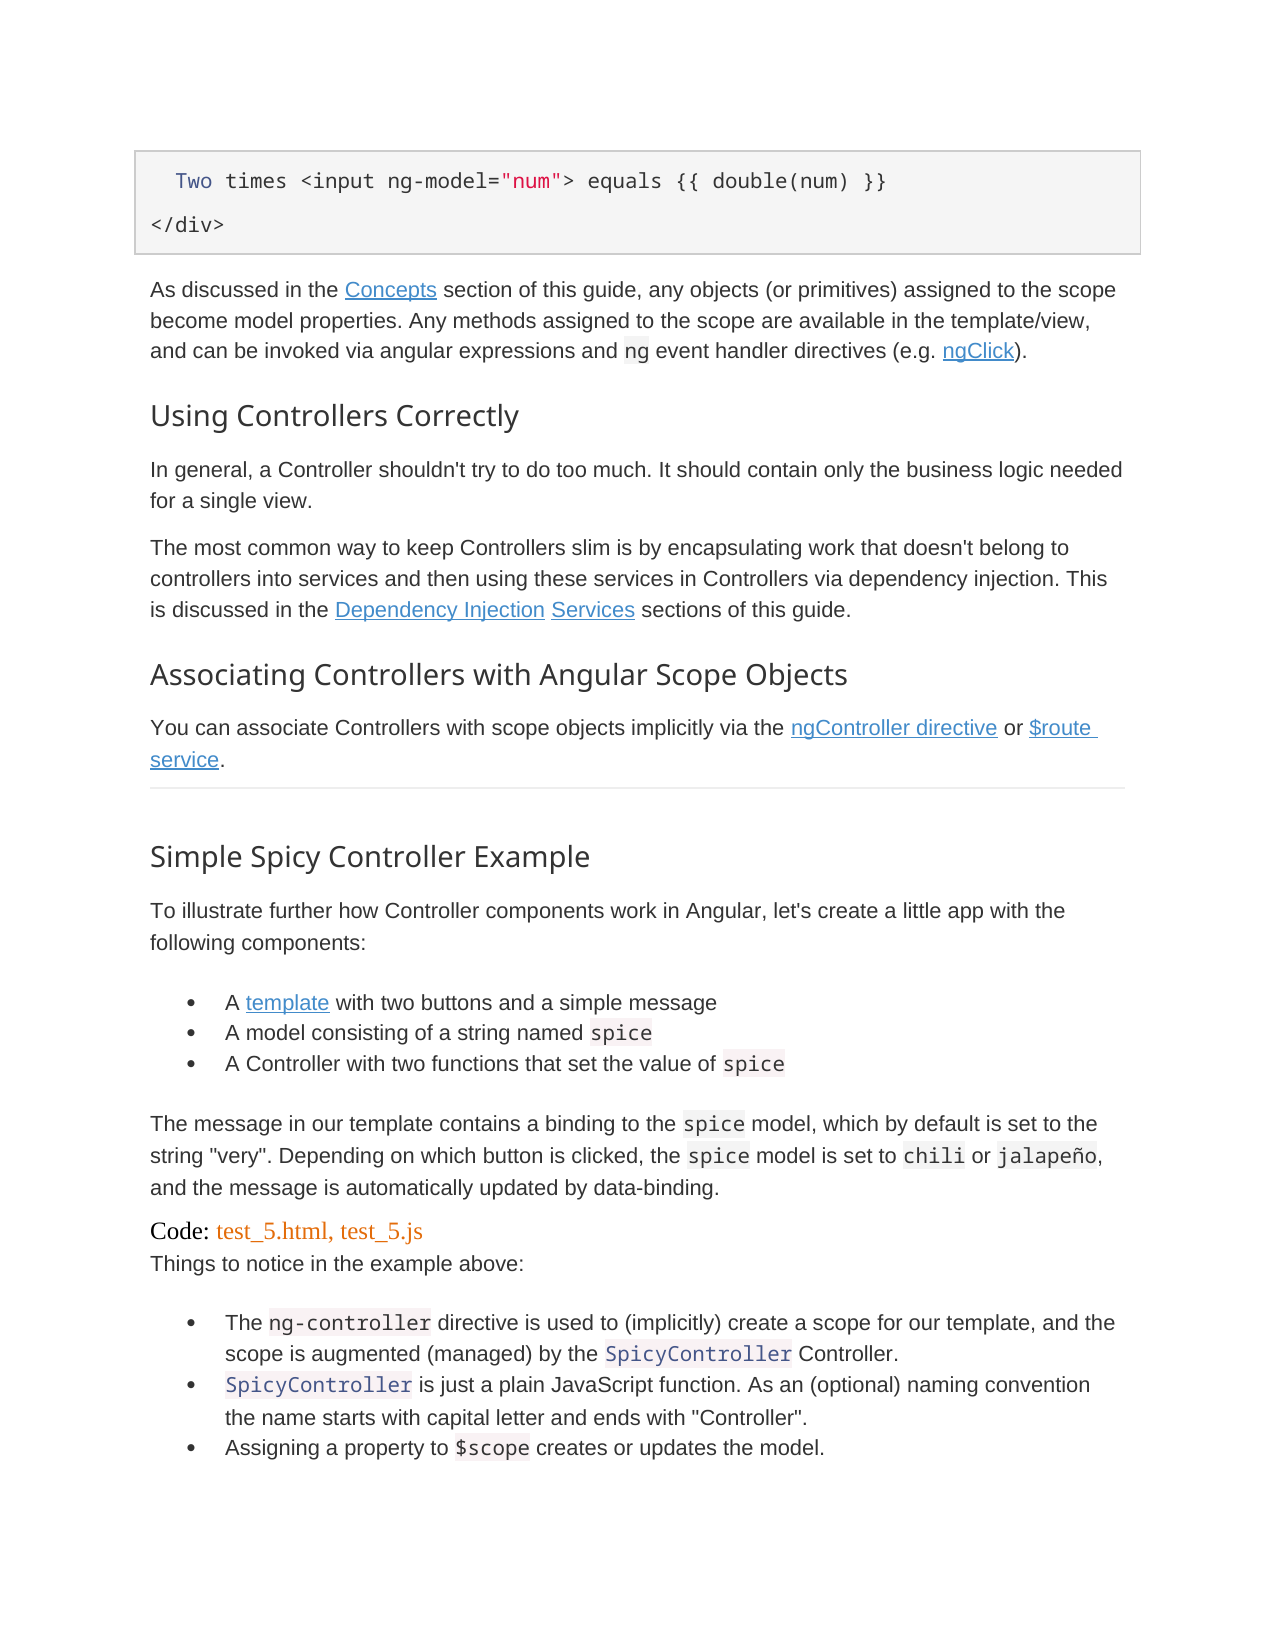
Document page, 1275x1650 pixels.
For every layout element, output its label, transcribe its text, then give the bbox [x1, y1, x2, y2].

list A template with two buttons and a simple message [187, 984, 1125, 1015]
text Two times <input ng-model="num"> equals {{ double(num) }} [136, 152, 1140, 194]
text Things to notice in the example above: [150, 1245, 1125, 1276]
subtitle Using Controllers Correctly [150, 395, 1125, 435]
list Assigning a property to $scope creates or updates the model. [187, 1430, 1125, 1461]
subtitle Associating Controllers with Angular Scope Objects [150, 654, 1125, 693]
text As discussed in the Concepts section of this guide, any objects (or primitives) assigned to the scope become model properties. Any methods assigned to the scope are available in the template/view, and can be invoked via angular expressions and ng event handler directives (e.g. ngClick). [150, 270, 1125, 364]
text To illustrate further how Controller components work in Angular, let's create a little app with the following components: [150, 892, 1125, 954]
subtitle Simple Spicy Controller Example [150, 789, 1125, 876]
text The most common way to keep Controllers slim is by encapsulating work that doesn't belong to controllers into services and then using these services in Controllers via dependency injection. This is discussed in the Dependency Injection Services sections of this guide. [150, 529, 1125, 623]
text You can associate Controllers with scope objects implicitly via the ngController directive or $route service. [150, 709, 1125, 772]
list A Controller with two functions that set the value of spice [187, 1046, 1125, 1077]
text </div> [136, 194, 1140, 253]
text The message in our template contains a binding to the spice model, which by default is set to the string "very". Depending on which button is clicked, the spice model is set to chili or jalapeño, and the message is automatically updated by data-binding. [150, 1107, 1125, 1200]
text Code: test_5.html, test_5.js [150, 1216, 1125, 1245]
list A model consisting of a string named spice [187, 1015, 1125, 1046]
text In general, a Controller shouldn't try to do too much. It should contain only the business logic needed for a single view. [150, 451, 1125, 513]
list The ng-controller directive is used to (implicitly) create a scope for our template, and the scope is augmented (managed) by the SpicyController Controller. [187, 1305, 1125, 1368]
